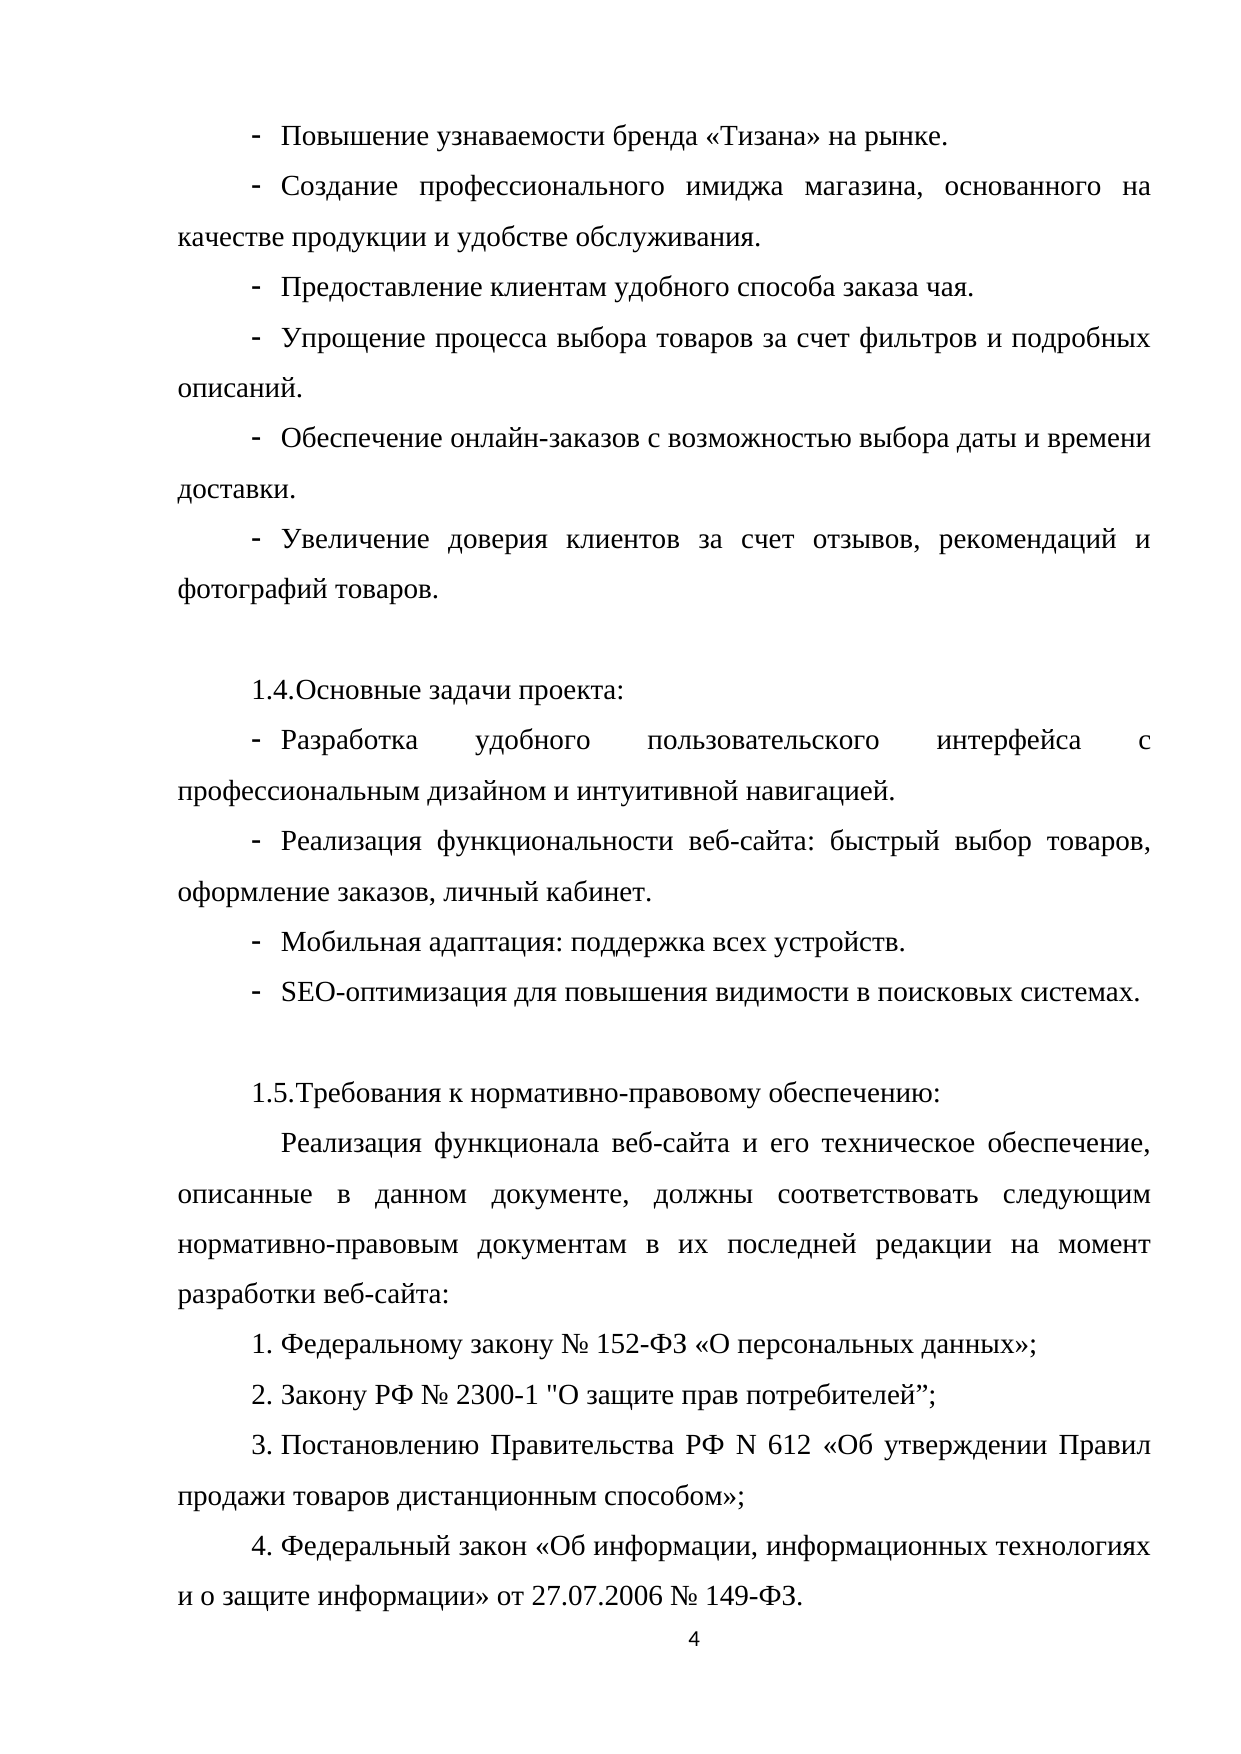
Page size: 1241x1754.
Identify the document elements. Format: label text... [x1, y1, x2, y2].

subtitle Требования к нормативно-правовому обеспечению: [177, 1075, 1152, 1109]
list Закону РФ № 2300-1 "О защите прав потребителей”; [177, 1377, 1152, 1411]
list Федеральному закону № 152-ФЗ «О персональных данных»; [177, 1327, 1152, 1360]
list Создание профессионального имиджа магазина, основанного на качестве продукции и удобстве обслуживания. [177, 168, 1152, 252]
list Увеличение доверия клиентов за счет отзывов, рекомендаций и фотографий товаров. [177, 521, 1152, 605]
subtitle Основные задачи проекта: [177, 672, 1152, 706]
list SEO-оптимизация для повышения видимости в поисковых системах. [177, 974, 1152, 1008]
list Реализация функциональности веб-сайта: быстрый выбор товаров, оформление заказов, личный кабинет. [177, 823, 1152, 907]
list Предоставление клиентам удобного способа заказа чая. [177, 269, 1152, 303]
list Упрощение процесса выбора товаров за счет фильтров и подробных описаний. [177, 320, 1152, 404]
list Разработка удобного пользовательского интерфейса с профессиональным дизайном и интуитивной навигацией. [177, 722, 1152, 806]
list Федеральный закон «Об информации, информационных технологиях и о защите информации» от 27.07.2006 № 149-ФЗ. [177, 1528, 1152, 1612]
list Мобильная адаптация: поддержка всех устройств. [177, 924, 1152, 958]
list Обеспечение онлайн-заказов с возможностью выбора даты и времени доставки. [177, 420, 1152, 504]
list Постановлению Правительства РФ N 612 «Об утверждении Правил продажи товаров дистанционным способом»; [177, 1427, 1152, 1511]
text Реализация функционала веб-сайта и его техническое обеспечение, описанные в данном документе, должны соответствовать следующим нормативно-правовым документам в их последней редакции на момент разработки веб-сайта: [177, 1125, 1152, 1310]
list Повышение узнаваемости бренда «Тизана» на рынке. [177, 118, 1152, 152]
